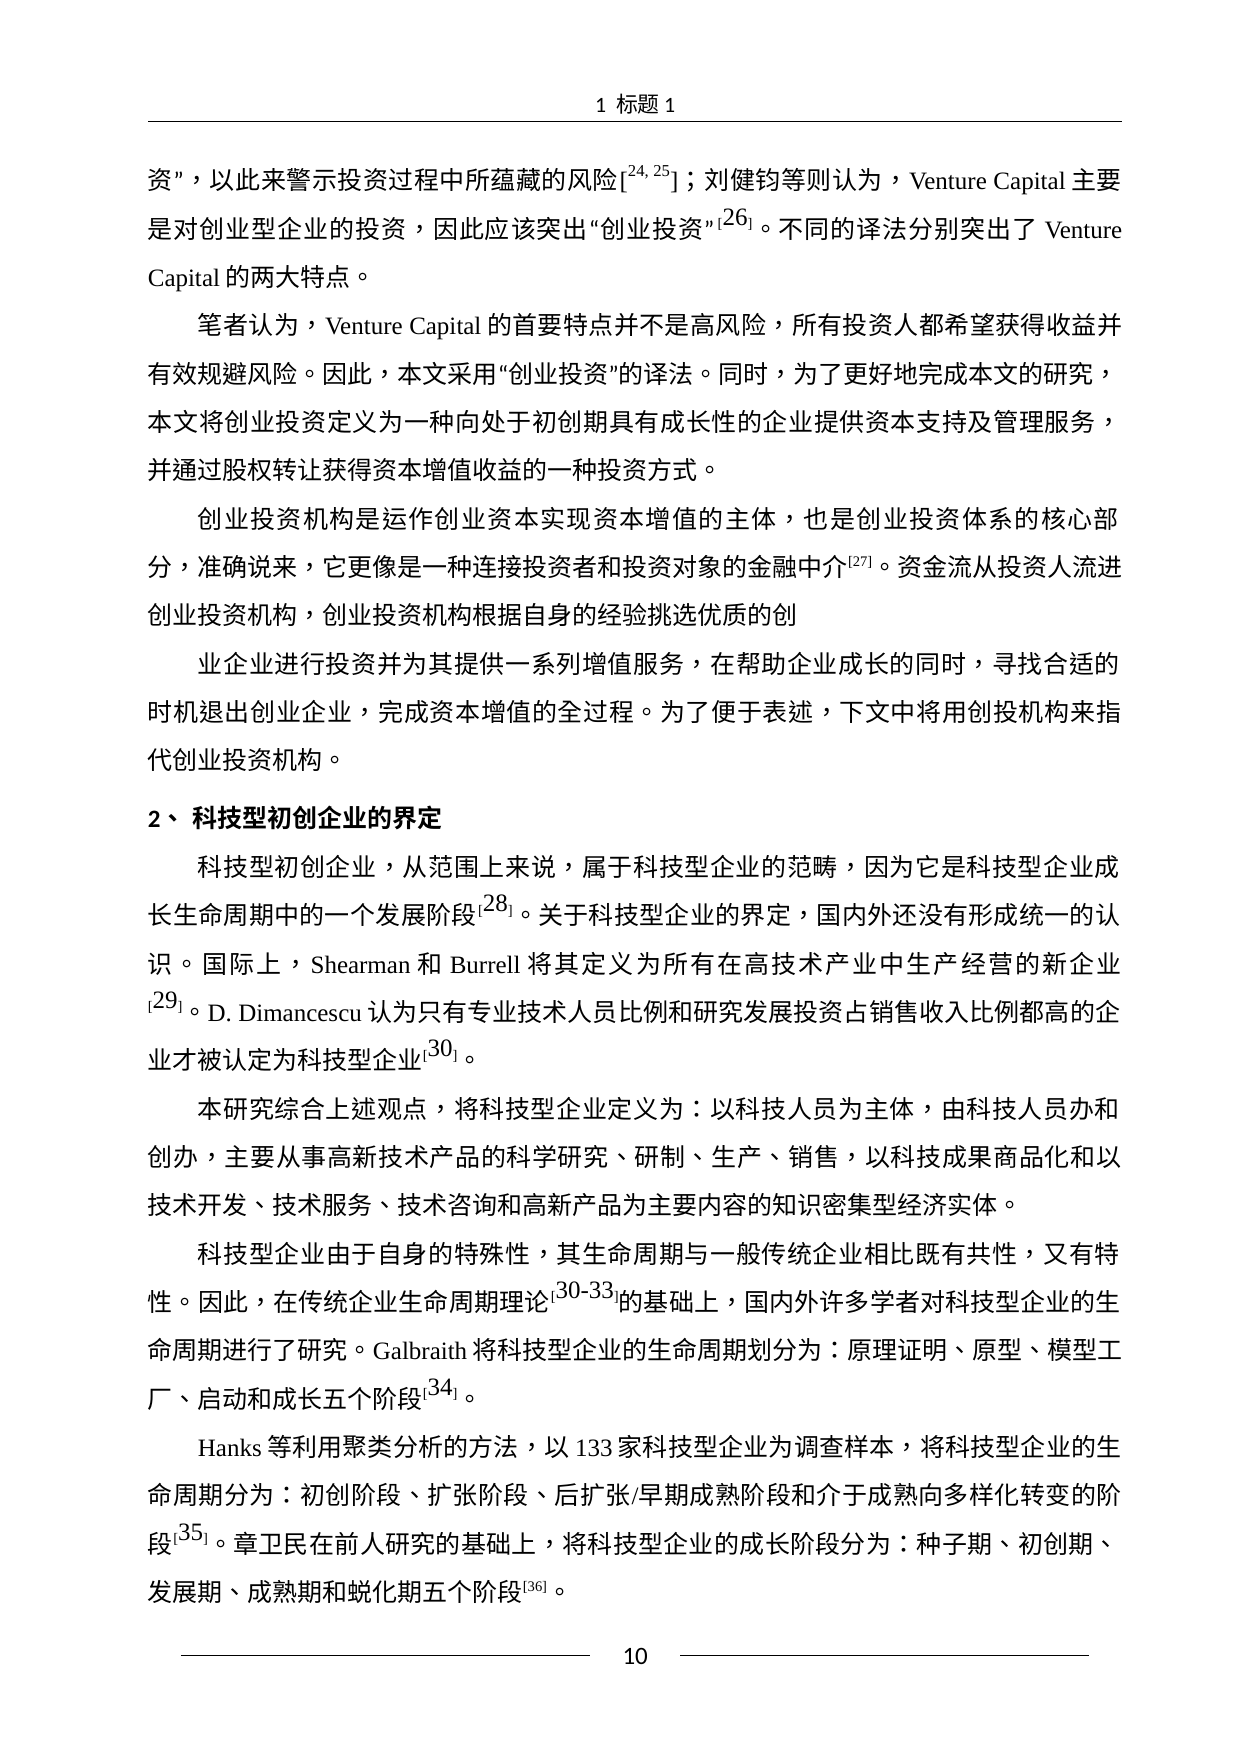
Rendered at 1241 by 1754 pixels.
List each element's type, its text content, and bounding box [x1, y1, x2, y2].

text 创业投资机构是运作创业资本实现资本增值的主体，也是创业投资体系的核心部分，准确说来，它更像是一种连接投资者和投资对象的金融中介[27]。资金流从投资人流进创业投资机构，创业投资机构根据自身的经验挑选优质的创 [148, 486, 1122, 631]
text Hanks等利用聚类分析的方法，以133家科技型企业为调查样本，将科技型企业的生命周期分为：初创阶段、扩张阶段、后扩张/早期成熟阶段和介于成熟向多样化转变的阶段[35]。章卫民在前人研究的基础上，将科技型企业的成长阶段分为：种子期、初创期、发展期、成熟期和蜕化期五个阶段[36]。 [148, 1414, 1122, 1608]
text 科技型初创企业，从范围上来说，属于科技型企业的范畴，因为它是科技型企业成长生命周期中的一个发展阶段[28]。关于科技型企业的界定，国内外还没有形成统一的认识。国际上，Shearman和Burrell将其定义为所有在高技术产业中生产经营的新企业[29]。D. Dimancescu认为只有专业技术人员比例和研究发展投资占销售收入比例都高的企业才被认定为科技型企业[30]。 [148, 834, 1122, 1076]
text 业企业进行投资并为其提供一系列增值服务，在帮助企业成长的同时，寻找合适的时机退出创业企业，完成资本增值的全过程。为了便于表述，下文中将用创投机构来指代创业投资机构。 [148, 631, 1122, 776]
text 科技型企业由于自身的特殊性，其生命周期与一般传统企业相比既有共性，又有特性。因此，在传统企业生命周期理论[30-33]的基础上，国内外许多学者对科技型企业的生命周期进行了研究。Galbraith将科技型企业的生命周期划分为：原理证明、原型、模型工厂、启动和成长五个阶段[34]。 [148, 1221, 1122, 1414]
text 本研究综合上述观点，将科技型企业定义为：以科技人员为主体，由科技人员办和创办，主要从事高新技术产品的科学研究、研制、生产、销售，以科技成果商品化和以技术开发、技术服务、技术咨询和高新产品为主要内容的知识密集型经济实体。 [148, 1076, 1122, 1221]
subtitle 2、 科技型初创企业的界定 [148, 800, 1122, 834]
text 笔者认为，Venture Capital的首要特点并不是高风险，所有投资人都希望获得收益并有效规避风险。因此，本文采用“创业投资”的译法。同时，为了更好地完成本文的研究，本文将创业投资定义为一种向处于初创期具有成长性的企业提供资本支持及管理服务，并通过股权转让获得资本增值收益的一种投资方式。 [148, 293, 1122, 486]
